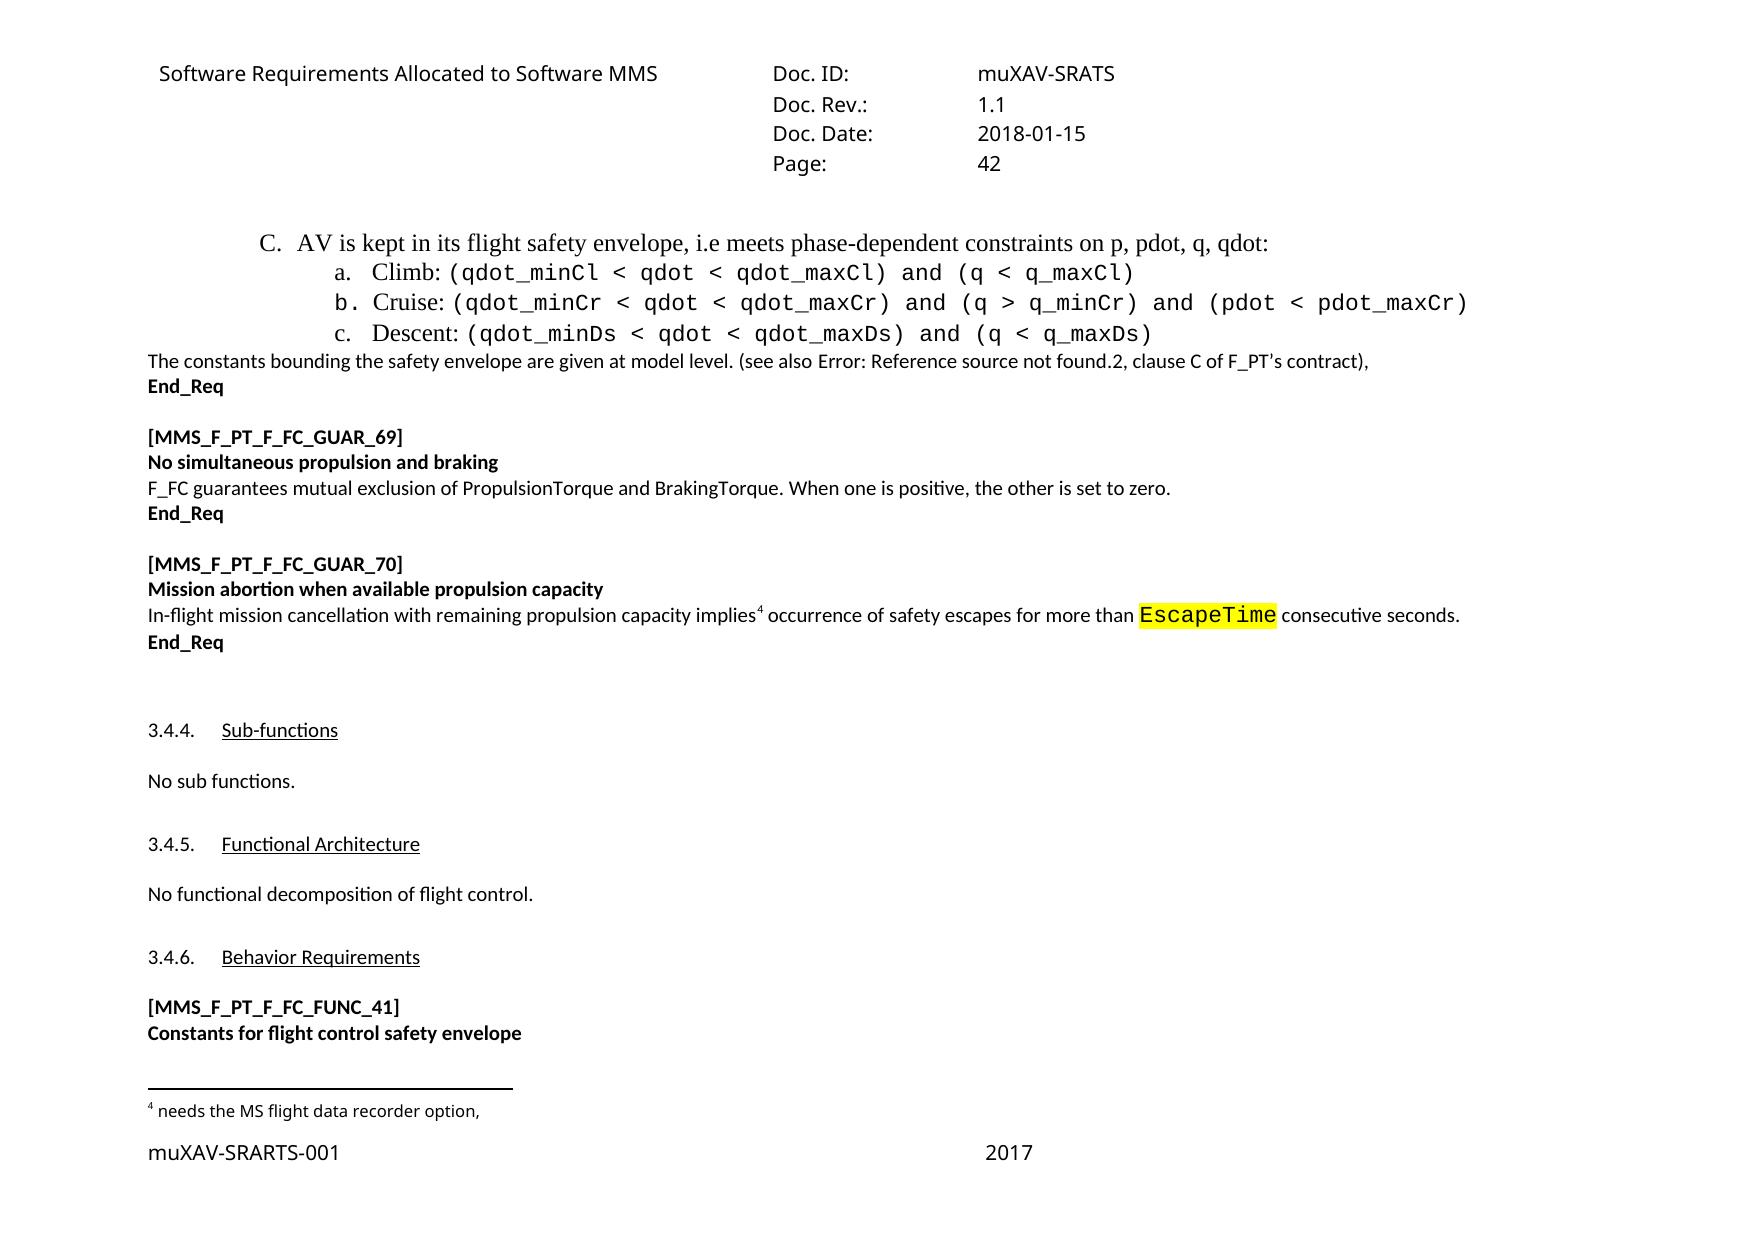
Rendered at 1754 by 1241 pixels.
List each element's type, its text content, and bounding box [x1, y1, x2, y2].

text [MMS_F_PT_F_FC_FUNC_41] [148, 994, 1606, 1020]
list AV is kept in its flight safety envelope, i.e meets phase-dependent constraints on p, pdot, q, qdot: [259, 228, 1606, 257]
list Descent: (qdot_minDs < qdot < qdot_maxDs) and (q < q_maxDs) [334, 318, 1606, 348]
subtitle Functional Architecture [148, 831, 1606, 856]
text Mission abortion when available propulsion capacity [148, 577, 1606, 602]
list Climb: (qdot_minCl < qdot < qdot_maxCl) and (q < q_maxCl) [334, 257, 1606, 287]
text End_Req [148, 373, 1606, 399]
text [MMS_F_PT_F_FC_GUAR_70] [148, 551, 1606, 577]
subtitle Sub-functions [148, 717, 1606, 743]
text [MMS_F_PT_F_FC_GUAR_69] [148, 424, 1606, 449]
subtitle Behavior Requirements [148, 944, 1606, 969]
text F_FC guarantees mutual exclusion of PropulsionTorque and BrakingTorque. When one is positive, the other is set to zero. [148, 475, 1606, 500]
text No functional decomposition of flight control. [148, 881, 1606, 907]
text In-flight mission cancellation with remaining propulsion capacity implies occurrence of safety escapes for more than EscapeTime consecutive seconds. [148, 602, 1606, 629]
text No simultaneous propulsion and braking [148, 449, 1606, 475]
text No sub functions. [148, 768, 1606, 793]
list Cruise: (qdot_minCr < qdot < qdot_maxCr) and (q > q_minCr) and (pdot < pdot_maxCr) [334, 287, 1606, 318]
text End_Req [148, 500, 1606, 526]
text Constants for flight control safety envelope [148, 1020, 1606, 1045]
text End_Req [148, 629, 1606, 654]
